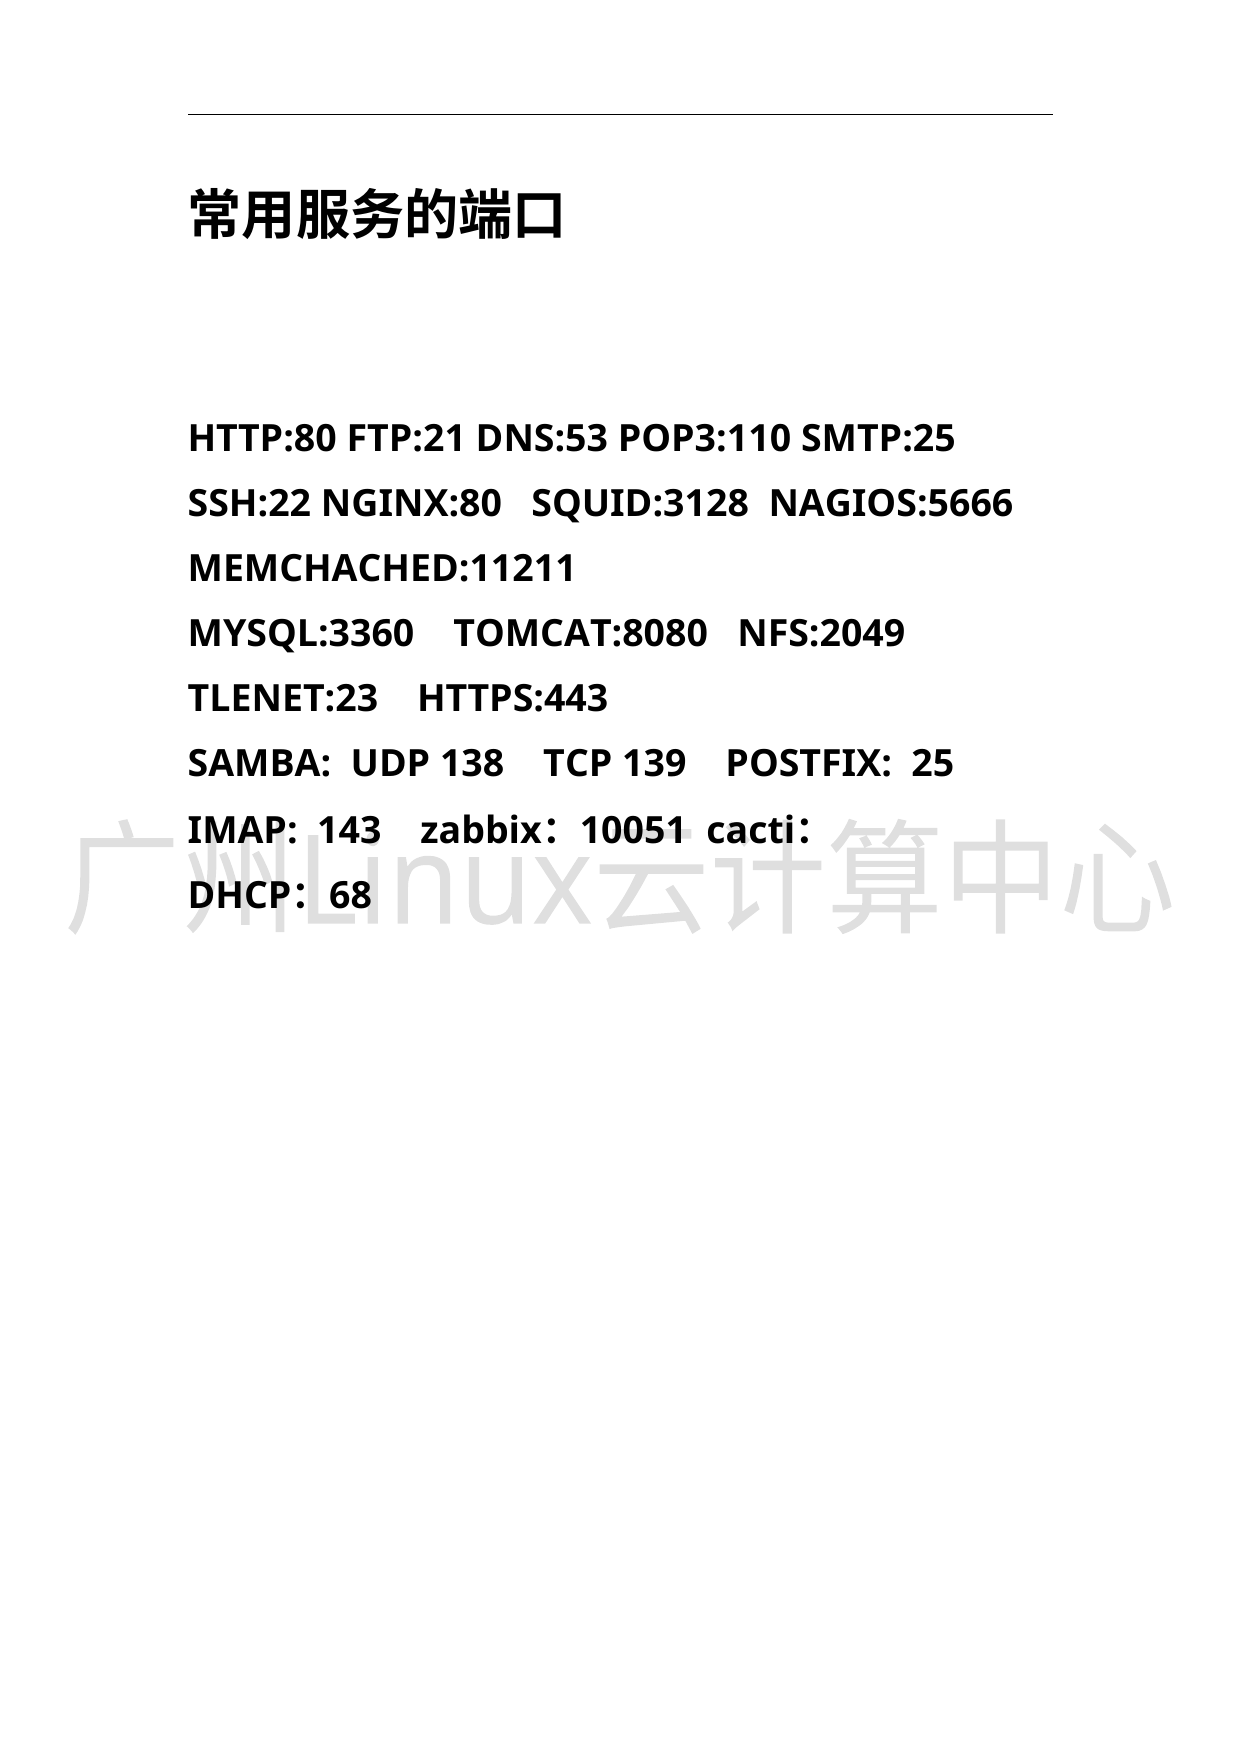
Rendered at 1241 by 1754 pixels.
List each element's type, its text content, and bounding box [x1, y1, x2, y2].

text DHCP：68 [187, 859, 1053, 924]
text SSH:22 NGINX:80 SQUID:3128 NAGIOS:5666 MEMCHACHED:11211 [187, 469, 1053, 599]
text MYSQL:3360 TOMCAT:8080 NFS:2049 TLENET:23 HTTPS:443 [187, 599, 1053, 729]
text SAMBA: UDP 138 TCP 139 POSTFIX: 25 IMAP: 143 zabbix：10051 cacti： [187, 729, 1053, 859]
text HTTP:80 FTP:21 DNS:53 POP3:110 SMTP:25 [187, 404, 1053, 469]
subtitle 常用服务的端口 [187, 162, 1053, 259]
